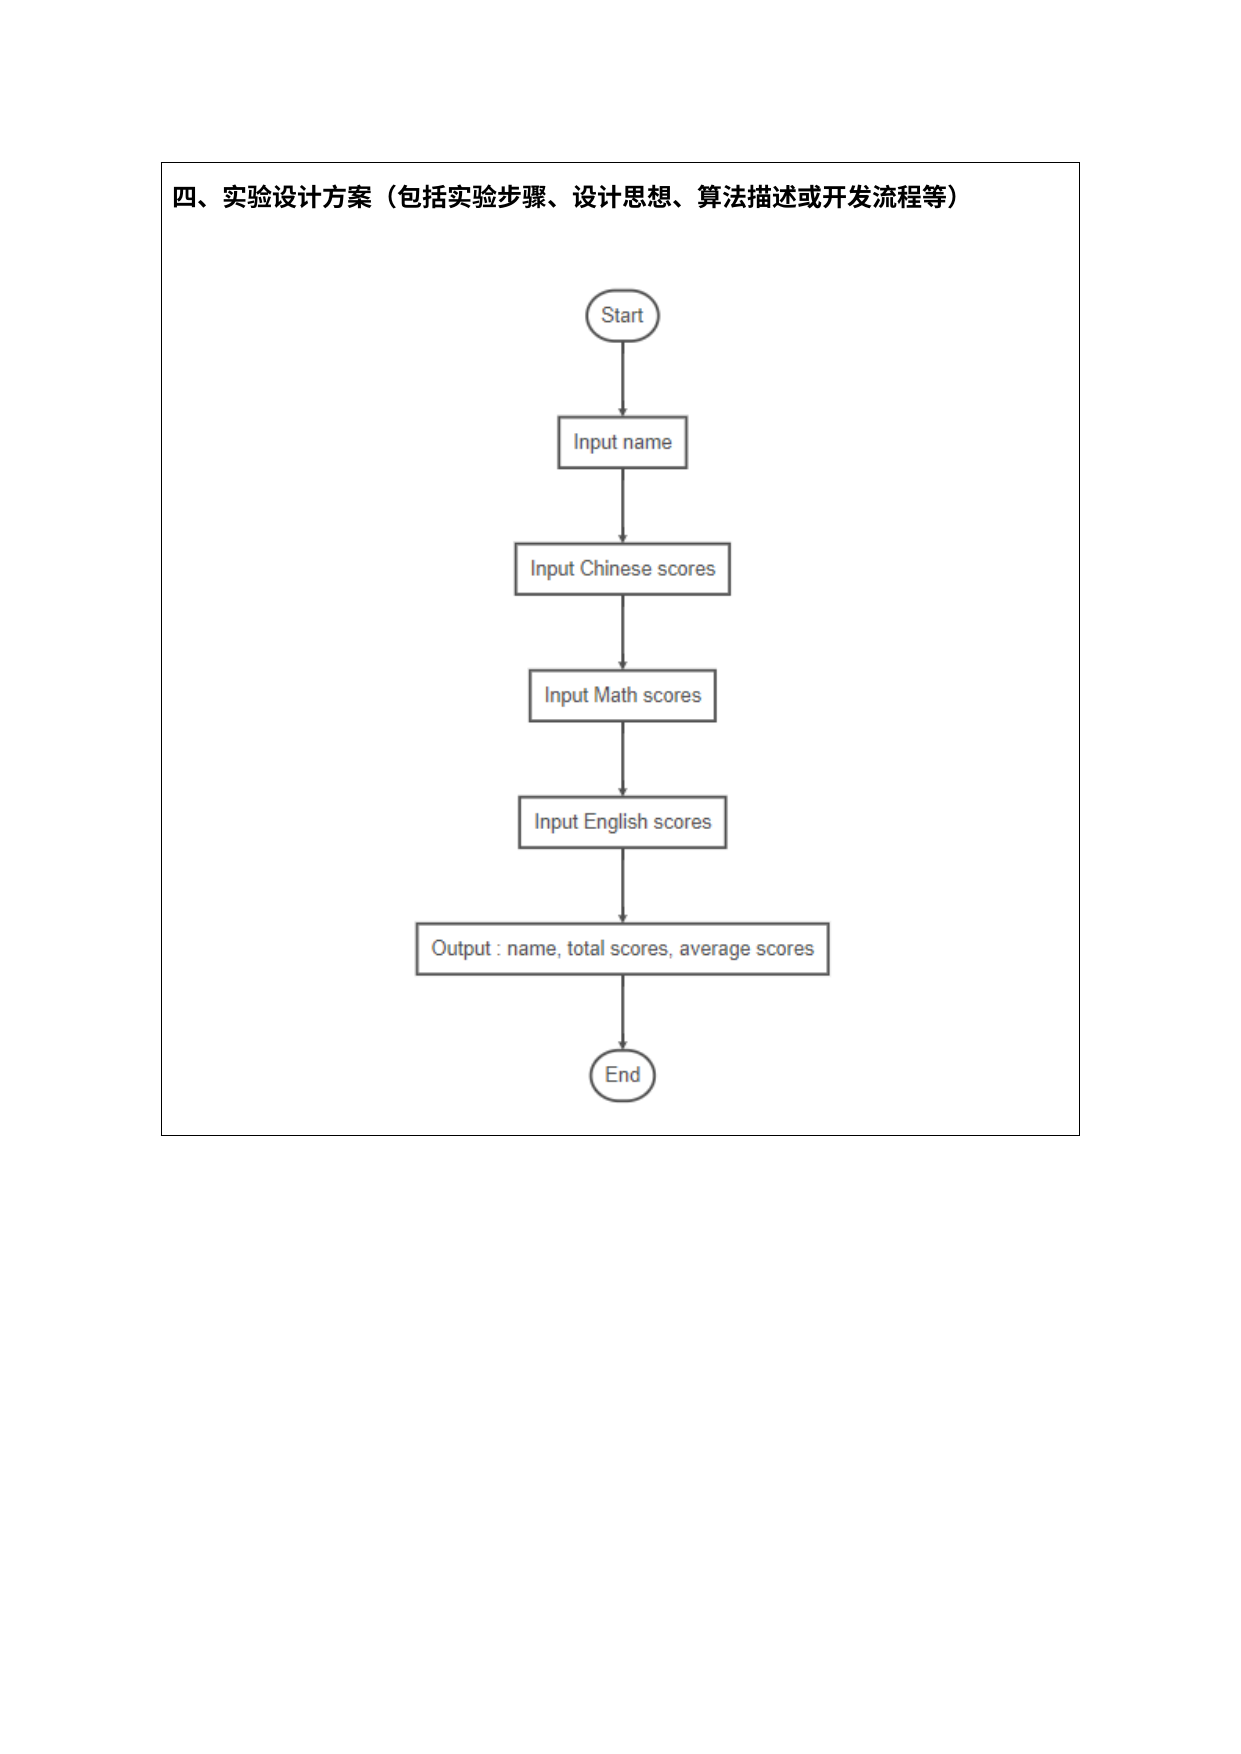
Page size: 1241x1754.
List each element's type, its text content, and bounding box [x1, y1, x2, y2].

table_cell 四、实验设计方案（包括实验步骤、设计思想、算法描述或开发流程等） [162, 163, 1079, 1135]
picture [360, 257, 880, 1115]
